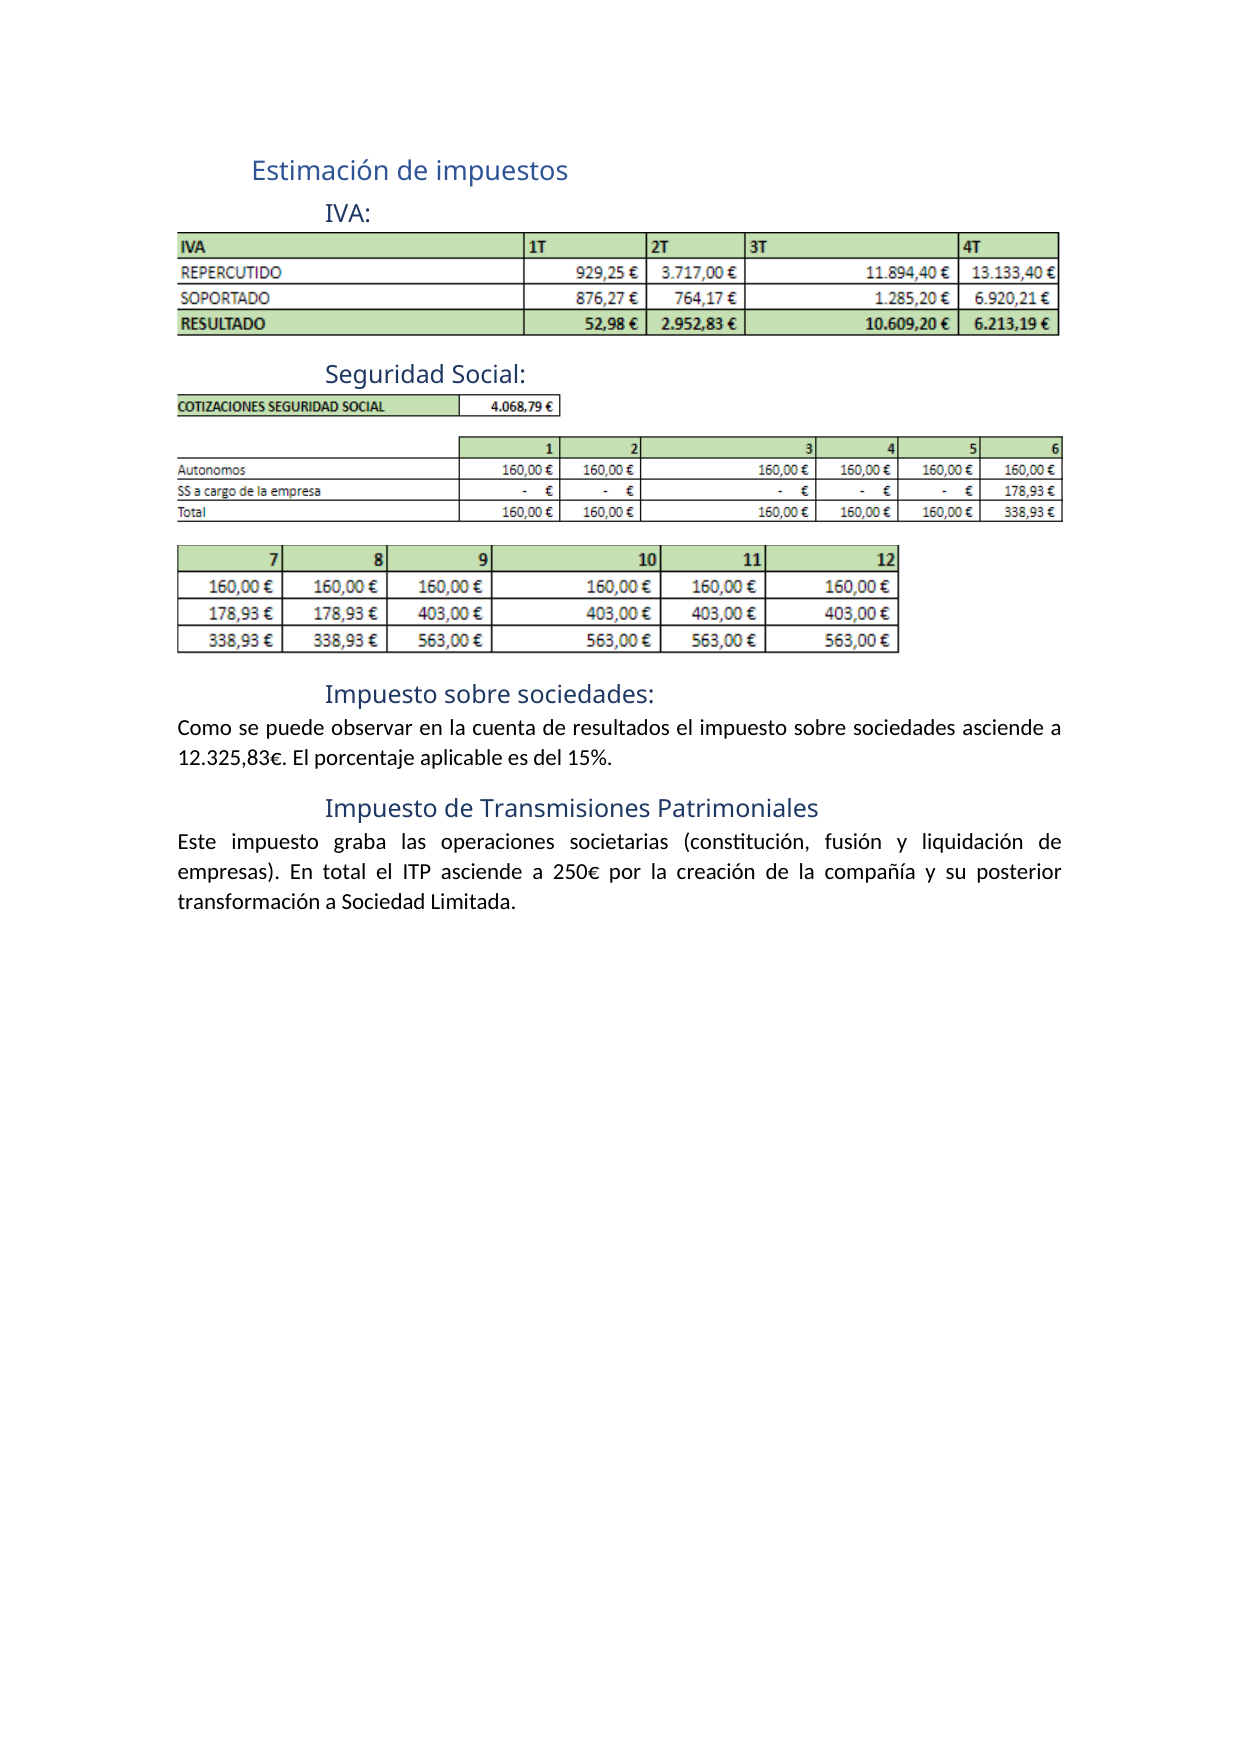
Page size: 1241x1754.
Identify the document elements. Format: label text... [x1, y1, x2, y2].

subtitle IVA: [177, 196, 1063, 230]
subtitle Impuesto sobre sociedades: [177, 676, 1063, 710]
picture [177, 545, 904, 658]
text Este impuesto graba las operaciones societarias (constitución, fusión y liquidación de empresas). En total el ITP asciende a 250€ por la creación de la compañía y su posterior transformación a Sociedad Limitada. [177, 827, 1063, 915]
subtitle Estimación de impuestos [177, 152, 1063, 189]
subtitle Impuesto de Transmisiones Patrimoniales [177, 790, 1063, 824]
picture [177, 232, 1063, 339]
text Como se puede observar en la cuenta de resultados el impuesto sobre sociedades asciende a 12.325,83€. El porcentaje aplicable es del 15%. [177, 713, 1063, 771]
picture [177, 393, 1063, 527]
subtitle Seguridad Social: [177, 357, 1063, 391]
